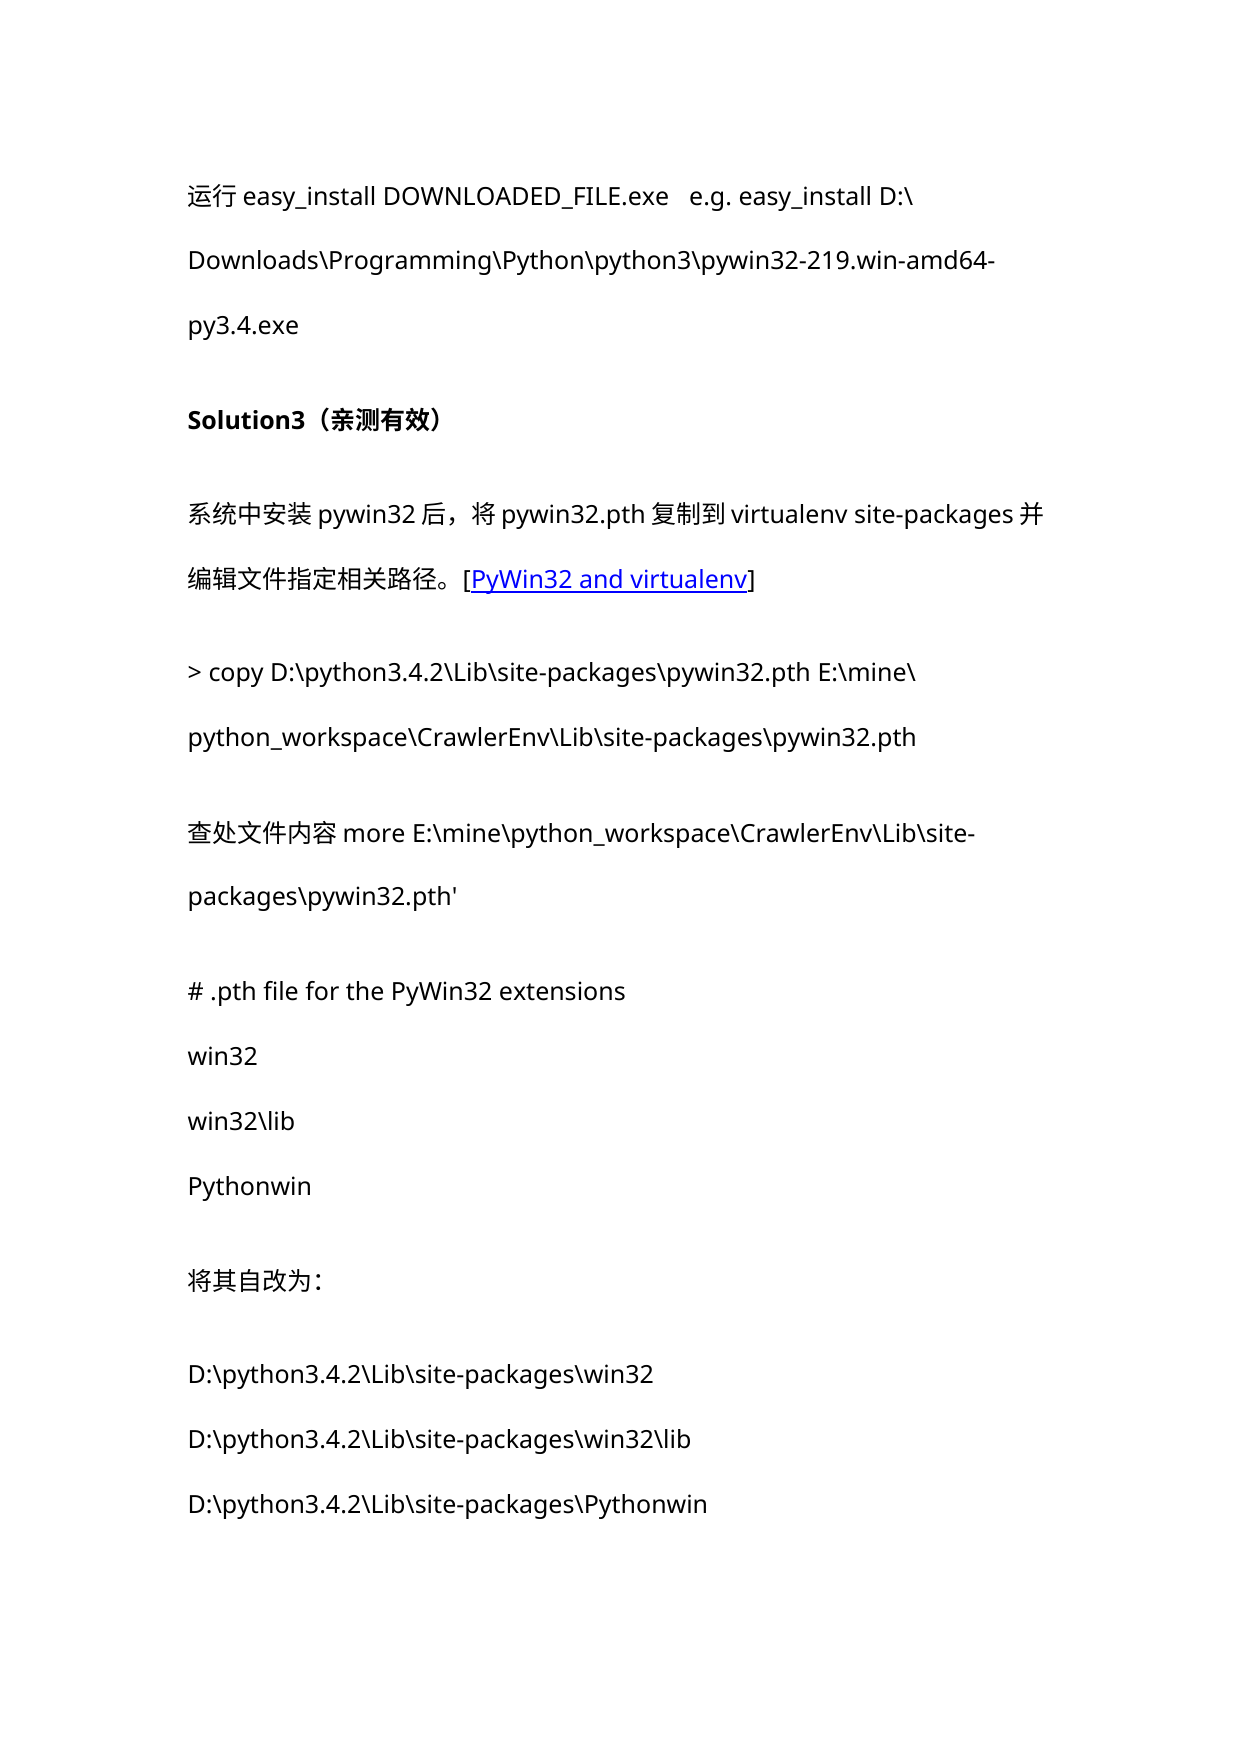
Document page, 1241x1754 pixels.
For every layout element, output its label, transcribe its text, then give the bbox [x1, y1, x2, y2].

text D:\python3.4.2\Lib\site-packages\win32 D:\python3.4.2\Lib\site-packages\win32\lib D:\python3.4.2\Lib\site-packages\Pythonwin [187, 1341, 1053, 1536]
text Solution3（亲测有效） [187, 386, 1053, 451]
text # .pth file for the PyWin32 extensions win32 win32\lib Pythonwin [187, 958, 1053, 1218]
text 系统中安装pywin32后，将pywin32.pth复制到virtualenv site-packages并编辑文件指定相关路径。[PyWin32 and virtualenv] [187, 480, 1053, 610]
text > copy D:\python3.4.2\Lib\site-packages\pywin32.pth E:\mine\python_workspace\CrawlerEnv\Lib\site-packages\pywin32.pth [187, 639, 1053, 769]
text 运行easy_install DOWNLOADED_FILE.exe e.g. easy_install D:\Downloads\Programming\Python\python3\pywin32-219.win-amd64-py3.4.exe [187, 162, 1053, 357]
text 将其自改为： [187, 1247, 1053, 1312]
text 查处文件内容more E:\mine\python_workspace\CrawlerEnv\Lib\site-packages\pywin32.pth' [187, 799, 1053, 929]
